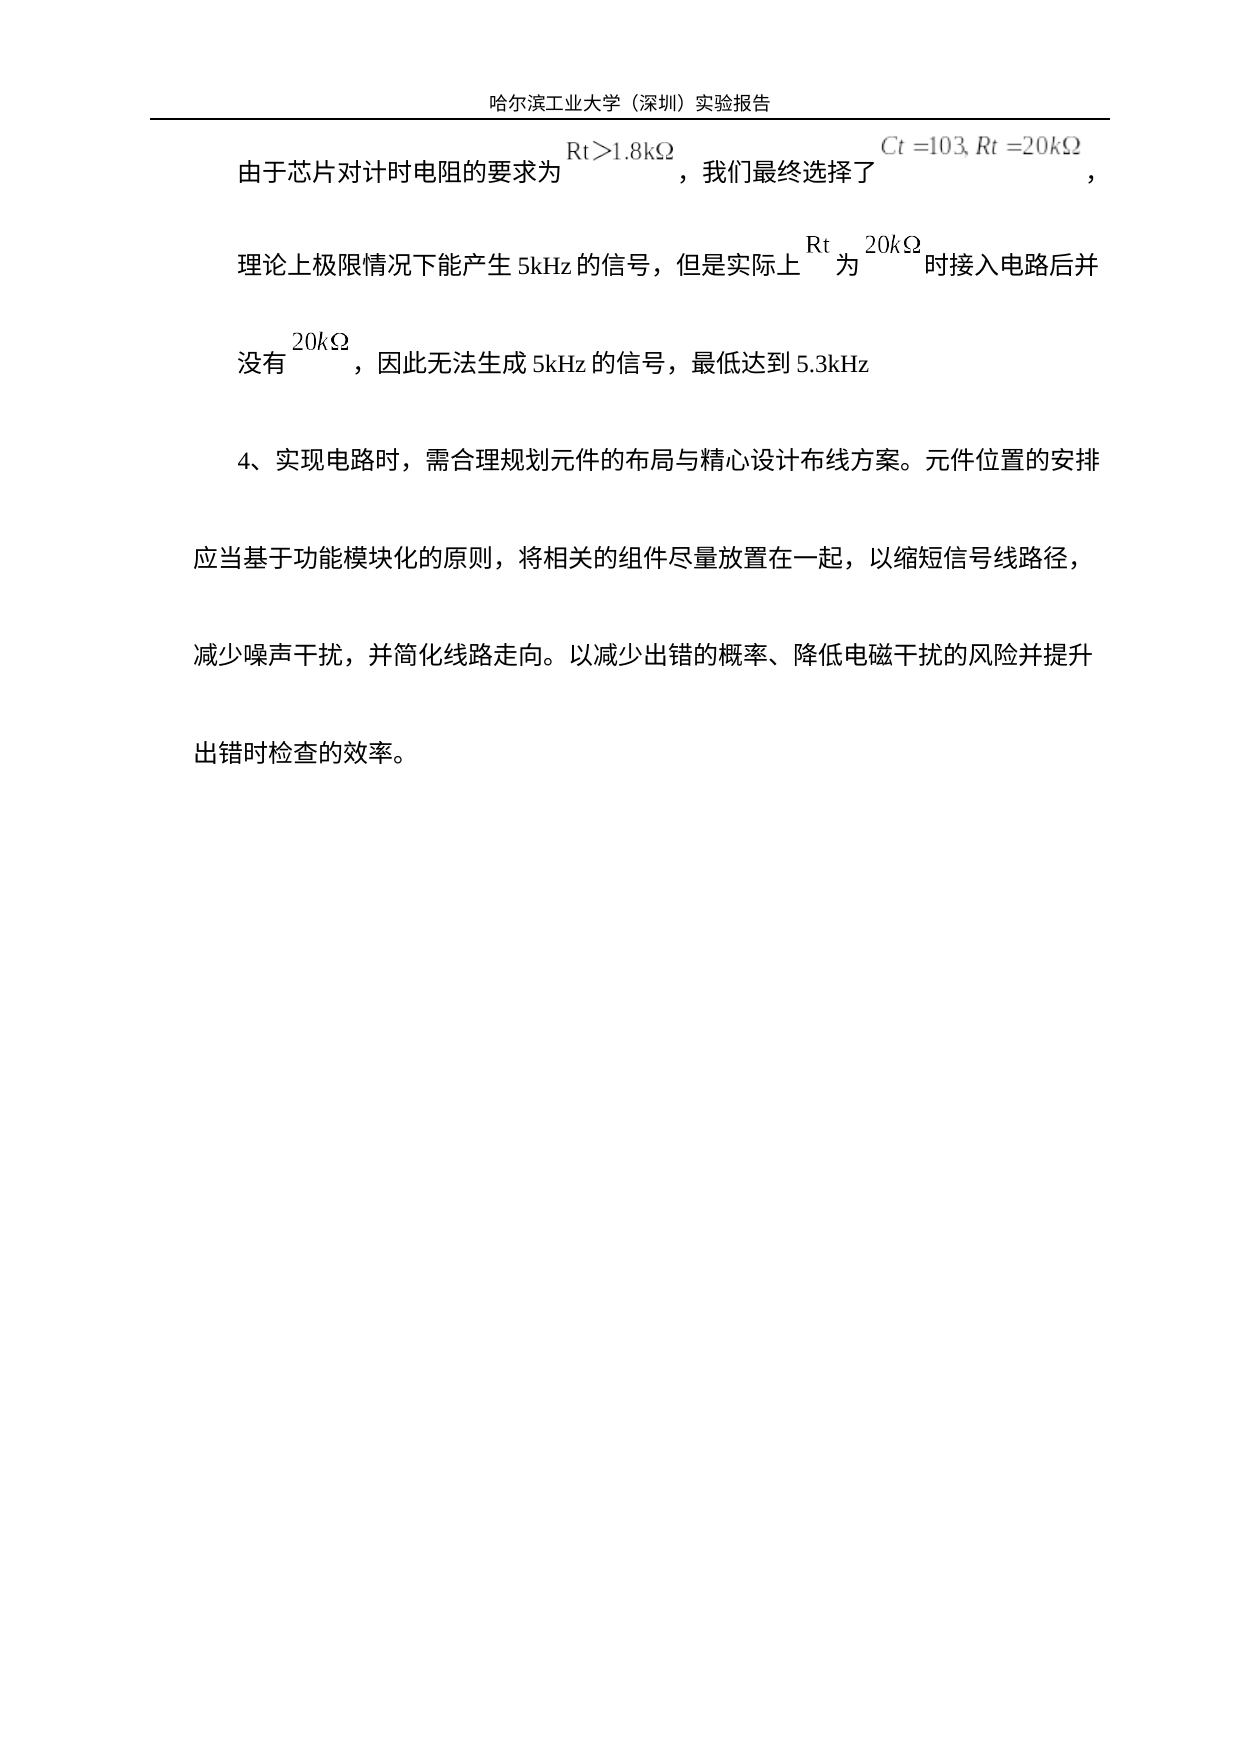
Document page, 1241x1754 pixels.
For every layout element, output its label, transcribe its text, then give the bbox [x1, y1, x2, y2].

list 实现电路时，需合理规划元件的布局与精心设计布线方案。元件位置的安排应当基于功能模块化的原则，将相关的组件尽量放置在一起，以缩短信号线路径，减少噪声干扰，并简化线路走向。以减少出错的概率、降低电磁干扰的风险并提升出错时检查的效率。 [194, 426, 1110, 784]
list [237, 132, 1110, 392]
